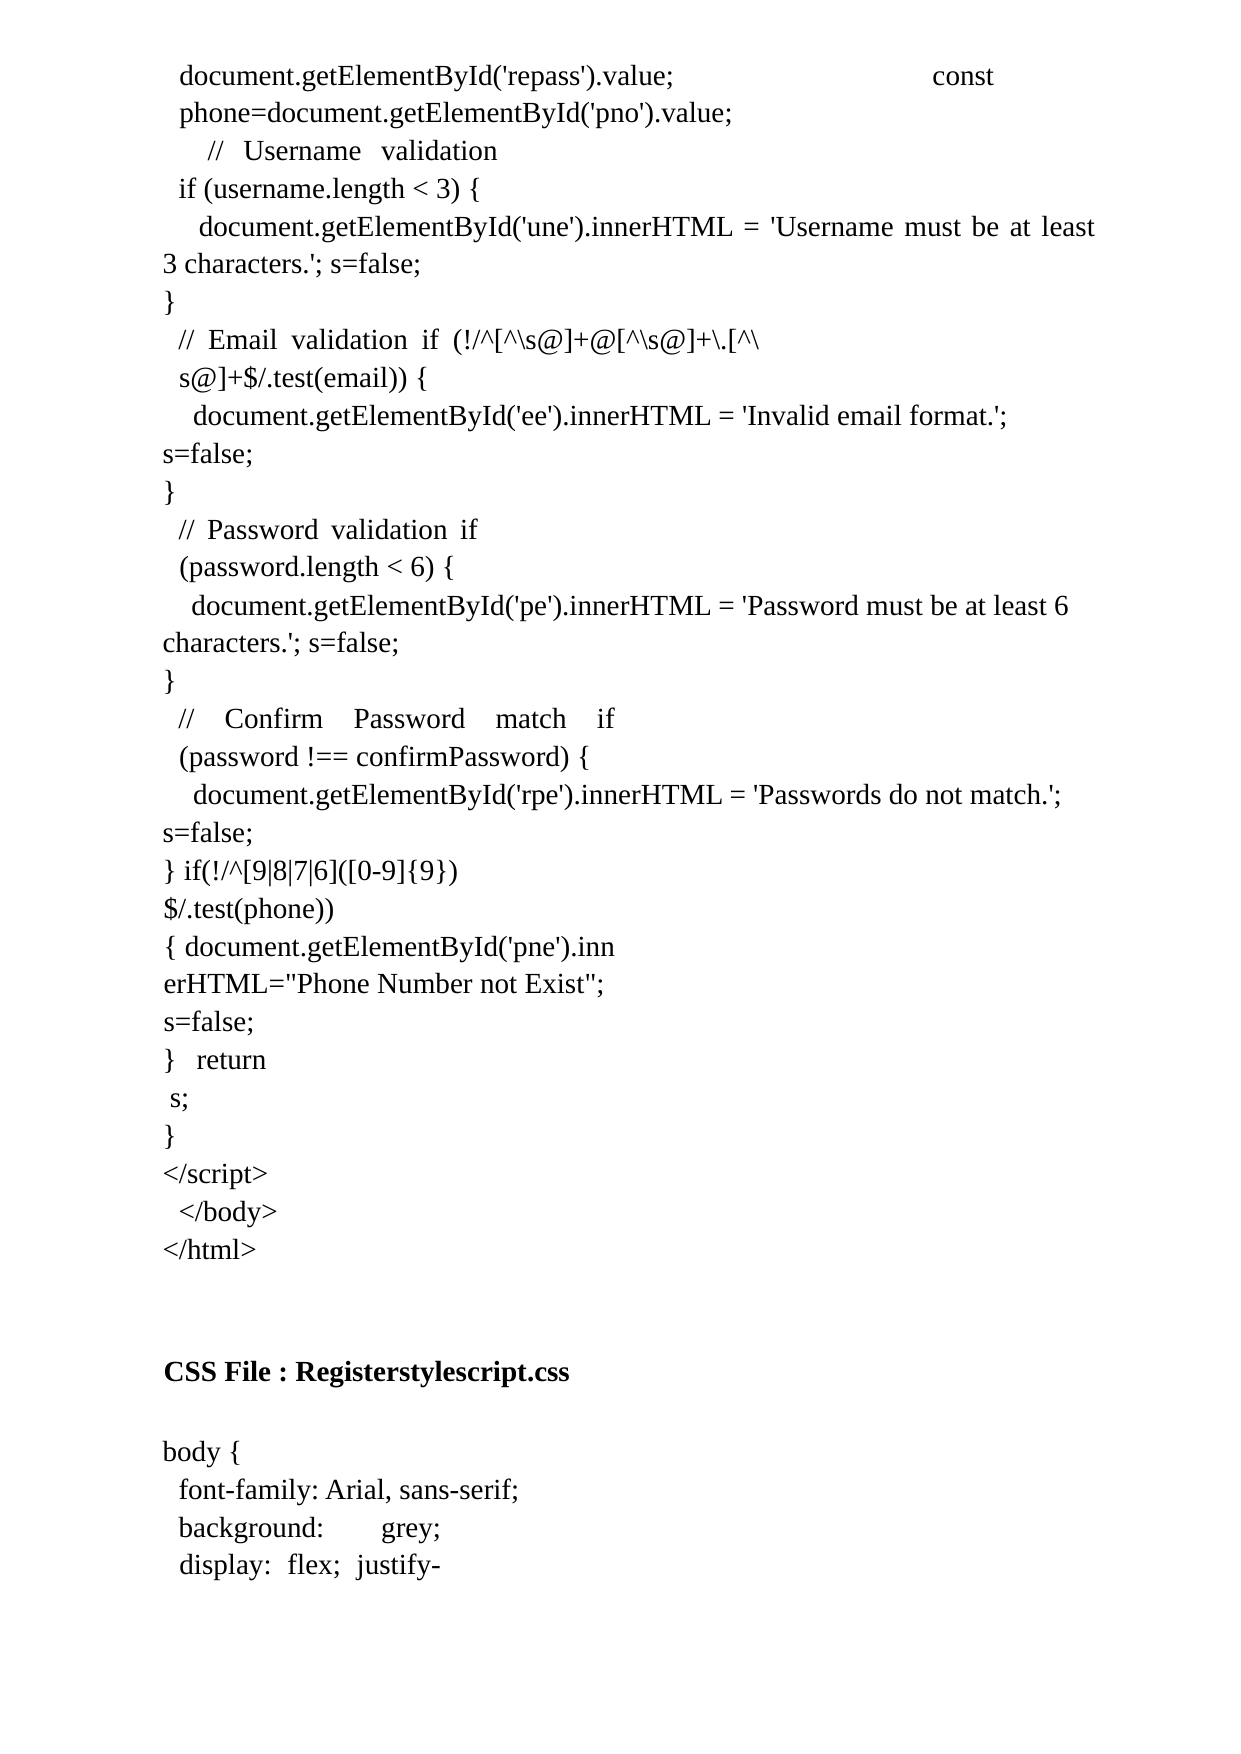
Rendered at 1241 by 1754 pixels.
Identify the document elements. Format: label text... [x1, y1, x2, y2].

text } [162, 284, 1183, 318]
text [178, 58, 994, 129]
text document.getElementById('pe').innerHTML = 'Password must be at least 6 characters.'; s=false; [162, 588, 1069, 659]
text </html> [162, 1232, 1183, 1266]
text // Email validation if (!/^[^\s@]+@[^\s@]+\.[^\s@]+$/.test(email)) { [178, 322, 760, 393]
text } if(!/^[9|8|7|6]([0-9]{9})$/.test(phone)) { document.getElementById('pne').innerHTML="Phone Number not Exist"; s=false; [162, 853, 621, 1038]
text } [162, 474, 1183, 508]
text body { [162, 1434, 1183, 1467]
text font-family: Arial, sans-serif; [178, 1472, 1183, 1505]
text </script> [162, 1156, 1183, 1189]
text document.getElementById('une').innerHTML = 'Username must be at least 3 characters.'; s=false; [162, 209, 1096, 280]
text } [162, 1118, 1183, 1152]
subtitle CSS File : Registerstylescript.css [163, 1354, 1184, 1388]
text </body> [178, 1194, 1183, 1228]
text s=false; [162, 815, 1183, 849]
text // Password validation if (password.length < 6) { [178, 512, 478, 583]
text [178, 1510, 441, 1581]
text // Username validation if (username.length < 3) { [178, 133, 498, 204]
text document.getElementById('rpe').innerHTML = 'Passwords do not match.'; [193, 777, 1183, 811]
text // Confirm Password match if (password !== confirmPassword) { [178, 702, 615, 773]
text document.getElementById('ee').innerHTML = 'Invalid email format.'; [193, 398, 1183, 432]
text } return s; [162, 1042, 266, 1113]
text s=false; [162, 436, 1183, 469]
text } [162, 663, 1183, 697]
